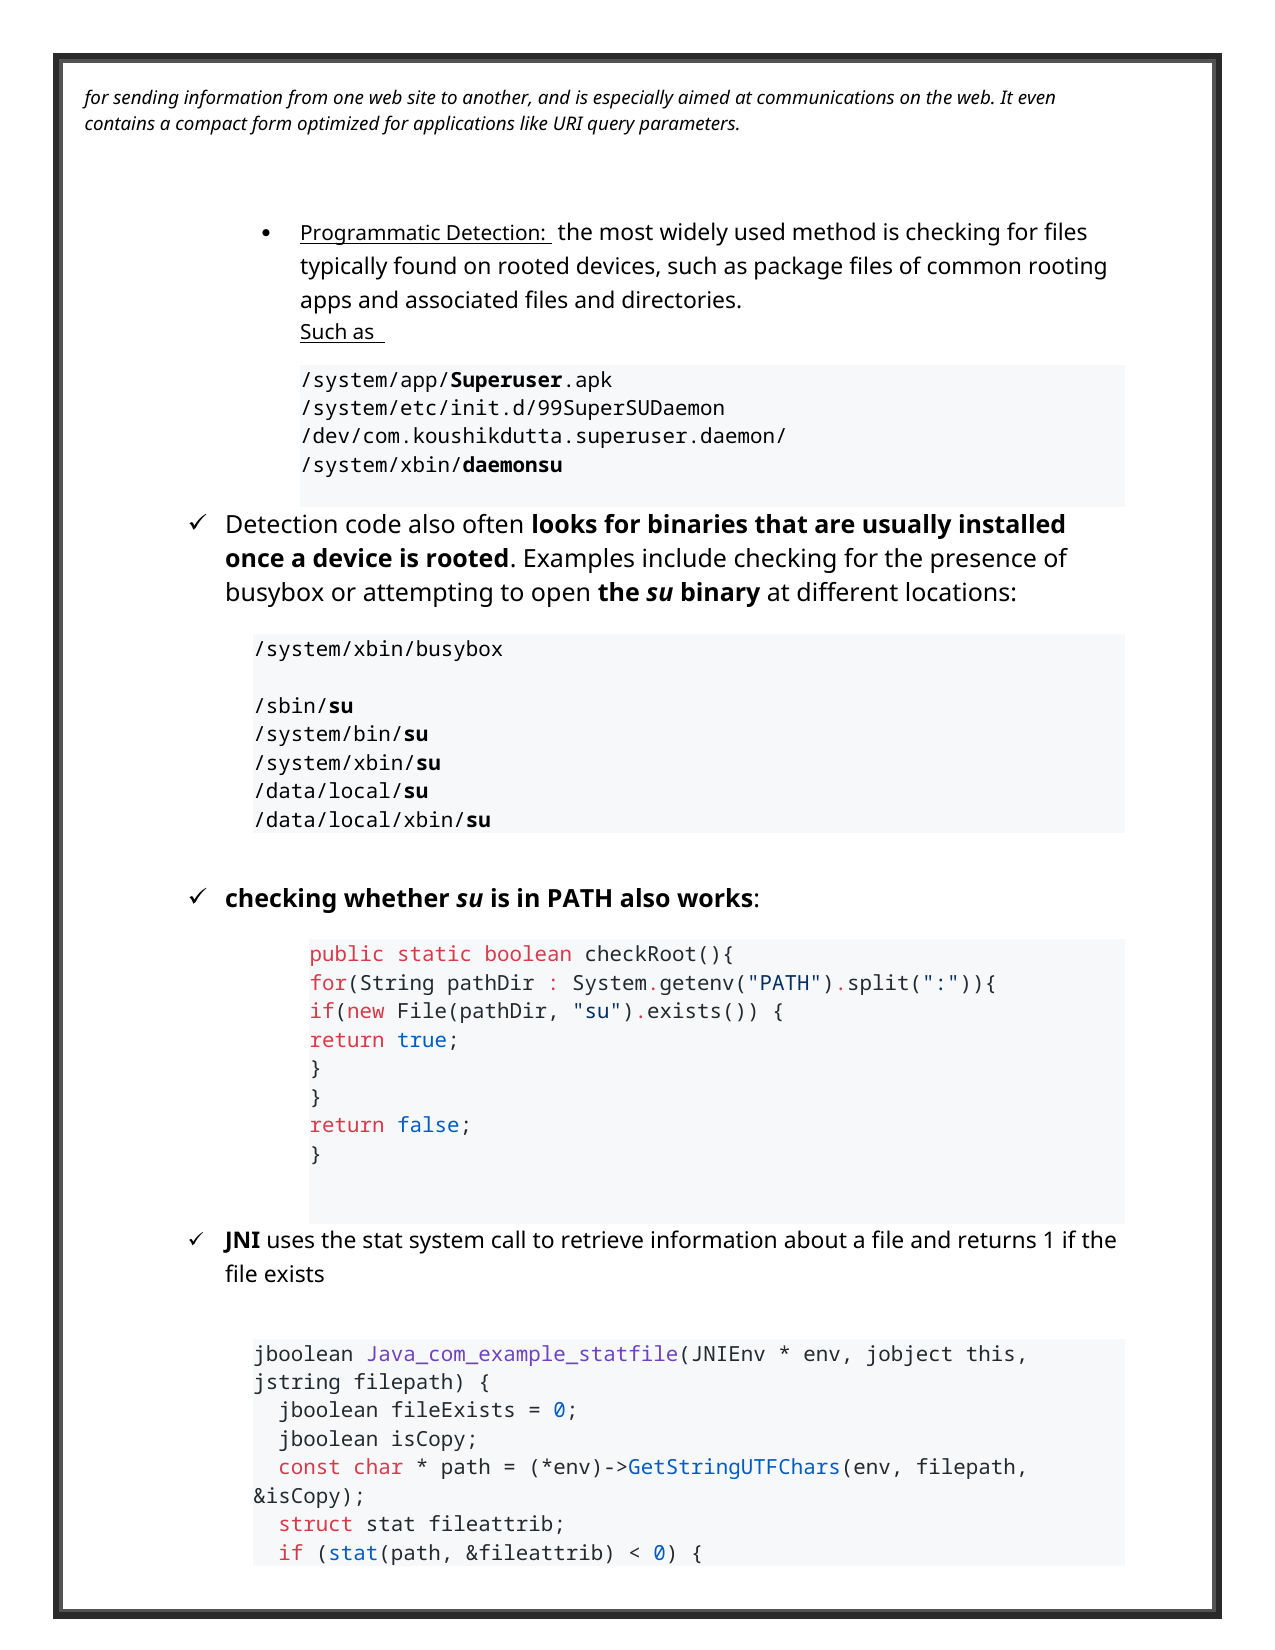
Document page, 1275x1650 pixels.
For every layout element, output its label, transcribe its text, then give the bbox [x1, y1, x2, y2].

list Programmatic Detection: the most widely used method is checking for files typically found on rooted devices, such as package files of common rooting apps and associated files and directories. [262, 216, 1125, 315]
text return true; [309, 1025, 1125, 1053]
text /system/xbin/busybox [253, 634, 1125, 663]
list Such as [300, 317, 1125, 346]
text /system/etc/init.d/99SuperSUDaemon [300, 393, 1125, 422]
text /sbin/su [253, 691, 1125, 719]
text return false; [309, 1110, 1125, 1139]
text /system/app/Superuser.apk [300, 365, 1125, 393]
text struct stat fileattrib; [253, 1509, 1125, 1538]
text jboolean fileExists = 0; [253, 1396, 1125, 1424]
text /data/local/su [253, 776, 1125, 805]
text /system/bin/su [253, 719, 1125, 748]
text public static boolean checkRoot(){ [309, 939, 1125, 968]
text } [309, 1082, 1125, 1110]
text if (stat(path, &fileattrib) < 0) { [253, 1538, 1125, 1566]
text /system/xbin/daemonsu [300, 450, 1125, 478]
text /dev/com.koushikdutta.superuser.daemon/ [300, 422, 1125, 450]
text jboolean isCopy; [253, 1424, 1125, 1452]
list JNI uses the stat system call to retrieve information about a file and returns 1 if the file exists [187, 1224, 1125, 1289]
text /data/local/xbin/su [253, 805, 1125, 833]
text const char * path = (*env)->GetStringUTFChars(env, filepath, &isCopy); [253, 1452, 1125, 1509]
text if(new File(pathDir, "su").exists()) { [309, 996, 1125, 1025]
text /system/xbin/su [253, 748, 1125, 776]
list checking whether su is in PATH also works: [187, 881, 1125, 914]
list Detection code also often looks for binaries that are usually installed once a device is rooted. Examples include checking for the presence of busybox or attempting to open the su binary at different locations: [187, 507, 1125, 609]
text for(String pathDir : System.getenv("PATH").split(":")){ [309, 968, 1125, 996]
text } [309, 1139, 1125, 1167]
text jboolean Java_com_example_statfile(JNIEnv * env, jobject this, jstring filepath) { [253, 1339, 1125, 1396]
text } [309, 1053, 1125, 1082]
